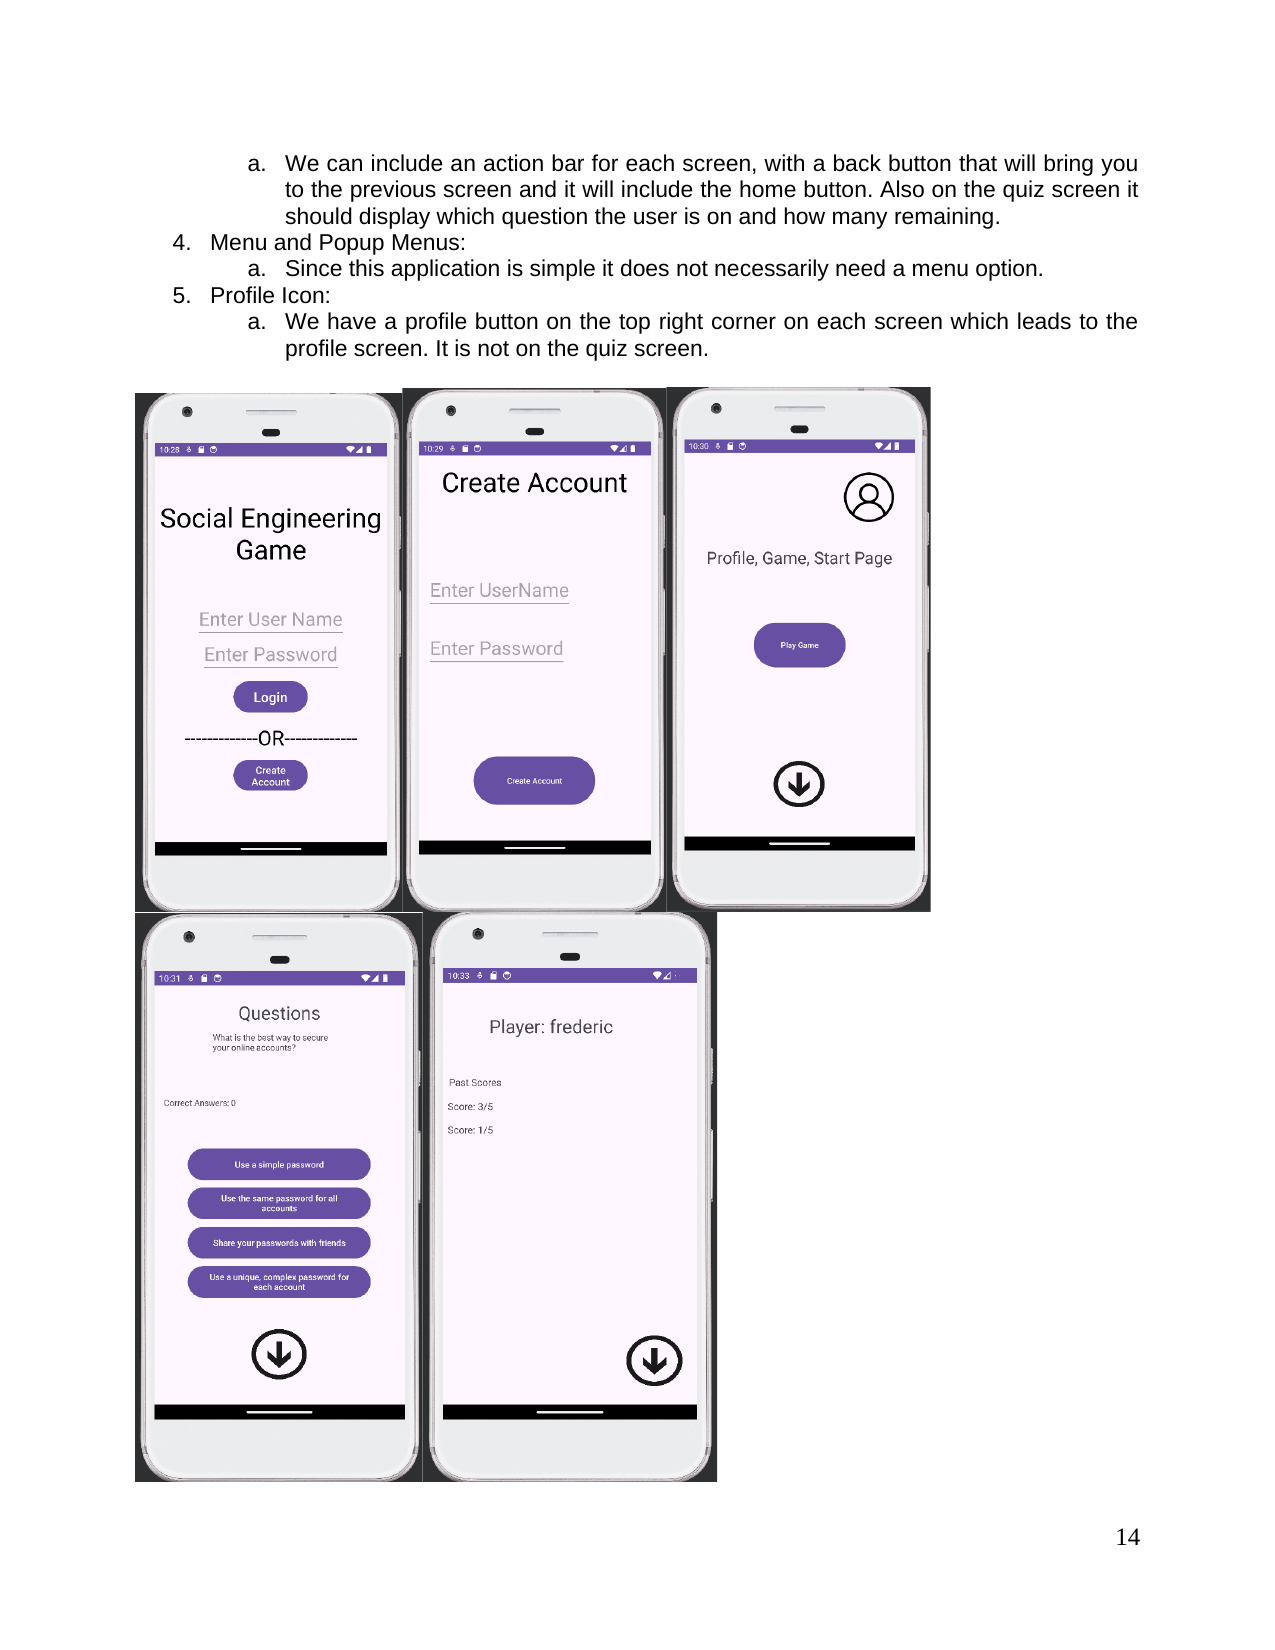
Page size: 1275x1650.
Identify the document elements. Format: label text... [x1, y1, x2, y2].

list We can include an action bar for each screen, with a back button that will bring you to the previous screen and it will include the home button. Also on the quiz screen it should display which question the user is on and how many remaining. [247, 150, 1140, 229]
picture [135, 387, 931, 1482]
list Menu and Popup Menus: [172, 229, 1140, 255]
list Since this application is simple it does not necessarily need a menu option. [247, 255, 1140, 282]
list Profile Icon: [172, 282, 1140, 308]
list We have a profile button on the top right corner on each screen which leads to the profile screen. It is not on the quiz screen. [247, 308, 1140, 361]
